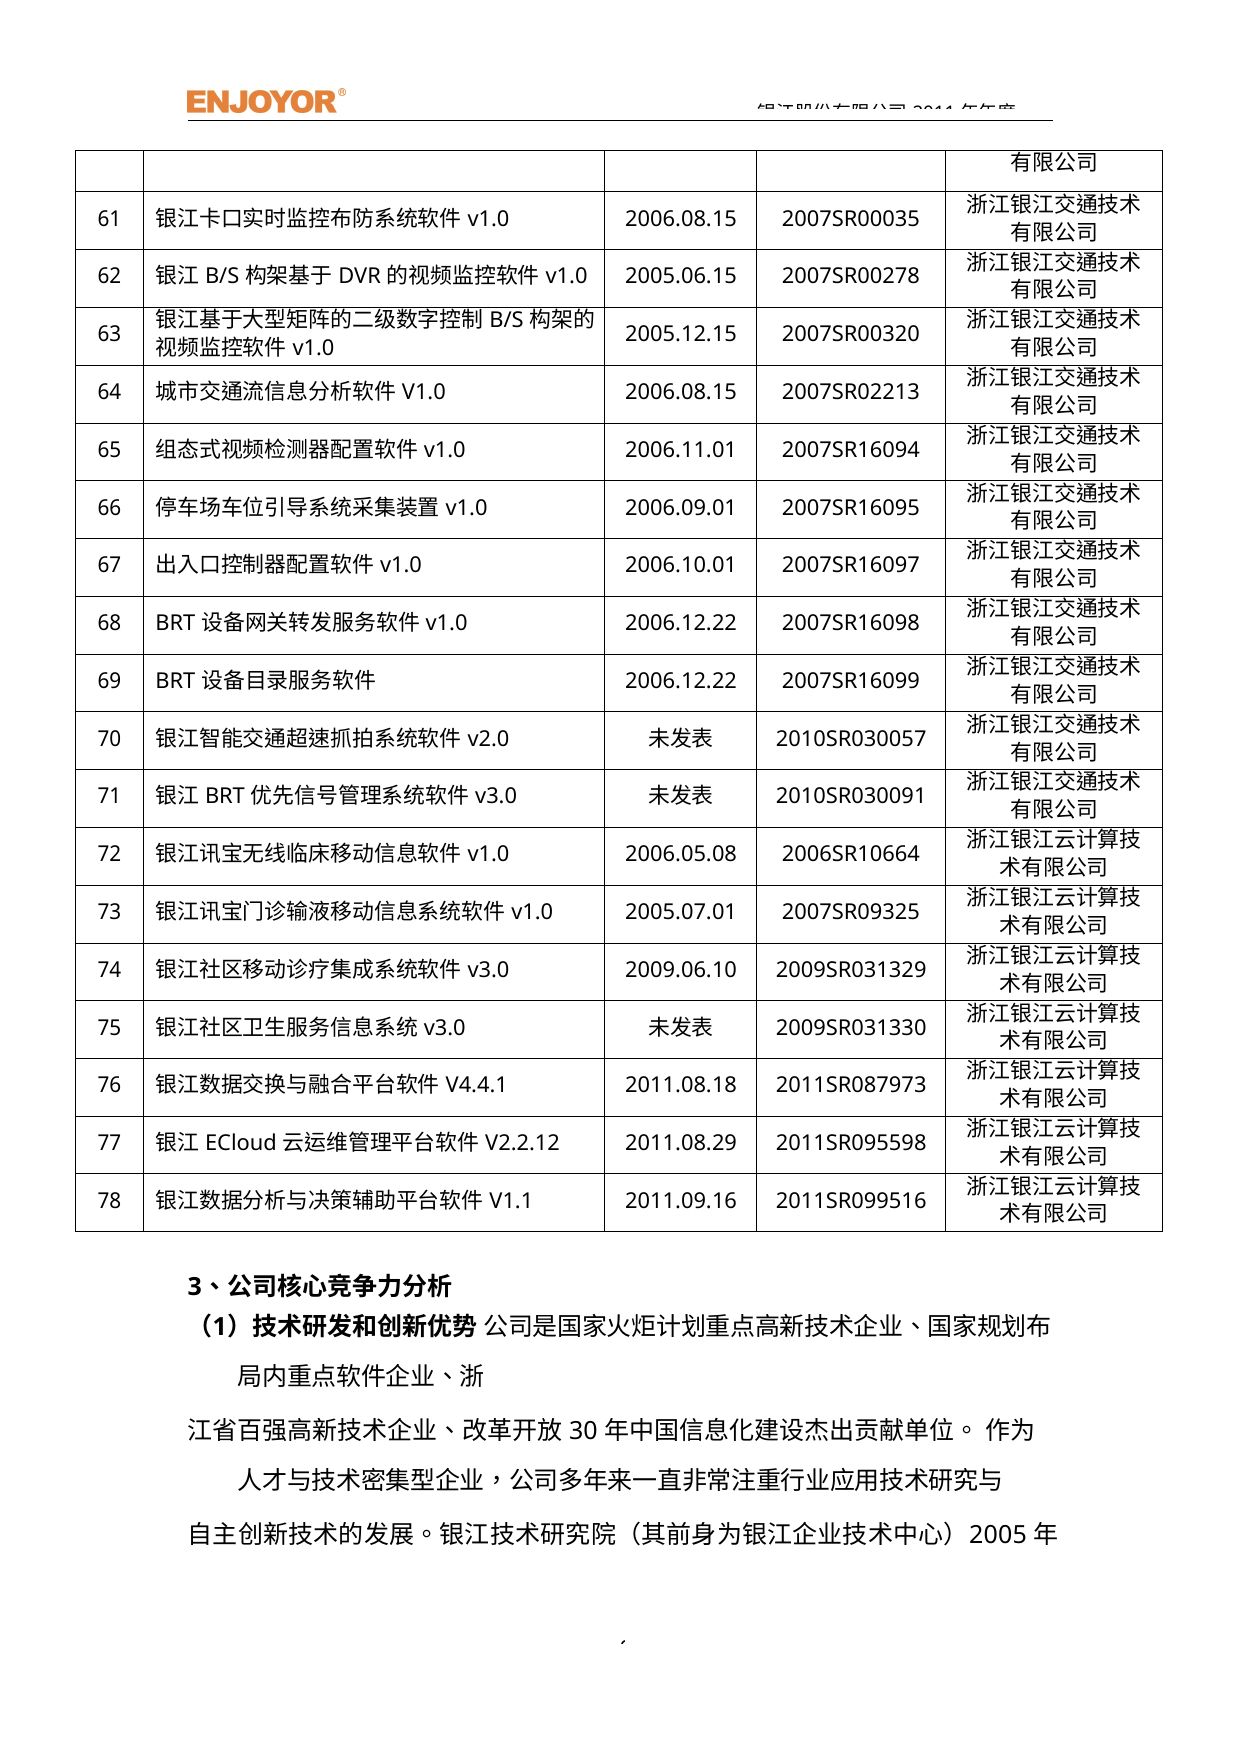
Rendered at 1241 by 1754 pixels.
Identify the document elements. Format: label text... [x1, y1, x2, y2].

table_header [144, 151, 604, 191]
text 江省百强高新技术企业、改革开放 30 年中国信息化建设杰出贡献单位。 作为人才与技术密集型企业，公司多年来一直非常注重行业应用技术研究与 [187, 1412, 1054, 1497]
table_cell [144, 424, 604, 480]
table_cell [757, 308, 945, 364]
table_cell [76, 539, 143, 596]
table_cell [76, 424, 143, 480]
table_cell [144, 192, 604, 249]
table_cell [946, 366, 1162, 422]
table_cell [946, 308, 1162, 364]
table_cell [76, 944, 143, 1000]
text （1）技术研发和创新优势 公司是国家火炬计划重点高新技术企业、国家规划布局内重点软件企业、浙 [187, 1308, 1054, 1392]
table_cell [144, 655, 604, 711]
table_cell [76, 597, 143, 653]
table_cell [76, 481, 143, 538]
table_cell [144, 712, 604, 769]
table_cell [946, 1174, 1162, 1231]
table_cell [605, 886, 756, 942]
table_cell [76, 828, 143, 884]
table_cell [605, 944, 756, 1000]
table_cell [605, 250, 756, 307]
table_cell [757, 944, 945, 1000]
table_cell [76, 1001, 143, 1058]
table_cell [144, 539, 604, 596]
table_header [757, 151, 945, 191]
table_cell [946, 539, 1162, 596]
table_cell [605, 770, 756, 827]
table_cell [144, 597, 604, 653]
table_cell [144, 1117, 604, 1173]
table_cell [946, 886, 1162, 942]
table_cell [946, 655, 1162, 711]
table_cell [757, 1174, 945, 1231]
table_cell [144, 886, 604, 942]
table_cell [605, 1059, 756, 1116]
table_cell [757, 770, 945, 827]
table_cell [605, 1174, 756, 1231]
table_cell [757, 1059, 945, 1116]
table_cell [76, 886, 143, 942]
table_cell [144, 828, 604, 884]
subtitle 3、公司核心竞争力分析 [187, 1269, 1054, 1303]
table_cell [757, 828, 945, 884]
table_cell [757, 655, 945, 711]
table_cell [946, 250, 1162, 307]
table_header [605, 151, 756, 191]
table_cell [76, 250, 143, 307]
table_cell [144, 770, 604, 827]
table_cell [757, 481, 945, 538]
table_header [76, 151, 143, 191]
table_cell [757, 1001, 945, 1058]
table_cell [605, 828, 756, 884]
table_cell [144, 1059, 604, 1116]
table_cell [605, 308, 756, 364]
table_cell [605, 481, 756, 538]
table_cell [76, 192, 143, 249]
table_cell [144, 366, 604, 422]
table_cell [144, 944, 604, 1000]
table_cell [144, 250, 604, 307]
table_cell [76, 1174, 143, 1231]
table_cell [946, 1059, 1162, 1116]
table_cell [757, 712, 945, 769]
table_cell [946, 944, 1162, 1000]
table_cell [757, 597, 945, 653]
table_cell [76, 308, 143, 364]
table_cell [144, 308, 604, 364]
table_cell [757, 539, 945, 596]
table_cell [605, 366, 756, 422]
text 自主创新技术的发展。银江技术研究院（其前身为银江企业技术中心）2005 年 [187, 1517, 1176, 1551]
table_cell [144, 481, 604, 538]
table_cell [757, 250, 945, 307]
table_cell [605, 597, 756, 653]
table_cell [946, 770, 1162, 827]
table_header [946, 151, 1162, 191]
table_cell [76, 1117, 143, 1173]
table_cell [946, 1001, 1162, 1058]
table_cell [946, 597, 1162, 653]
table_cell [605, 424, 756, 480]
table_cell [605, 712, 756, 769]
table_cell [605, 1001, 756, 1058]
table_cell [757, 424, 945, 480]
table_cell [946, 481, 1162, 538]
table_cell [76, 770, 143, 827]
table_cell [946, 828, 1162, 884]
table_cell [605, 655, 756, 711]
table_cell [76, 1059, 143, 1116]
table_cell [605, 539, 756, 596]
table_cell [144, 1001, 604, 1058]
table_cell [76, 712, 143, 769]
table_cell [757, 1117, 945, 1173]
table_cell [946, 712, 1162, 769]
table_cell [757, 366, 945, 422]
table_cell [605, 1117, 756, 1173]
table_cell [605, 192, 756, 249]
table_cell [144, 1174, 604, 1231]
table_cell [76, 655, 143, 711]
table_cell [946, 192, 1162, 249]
picture [187, 88, 346, 113]
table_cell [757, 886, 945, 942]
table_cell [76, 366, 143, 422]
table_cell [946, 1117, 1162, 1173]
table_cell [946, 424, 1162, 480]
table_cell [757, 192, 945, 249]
